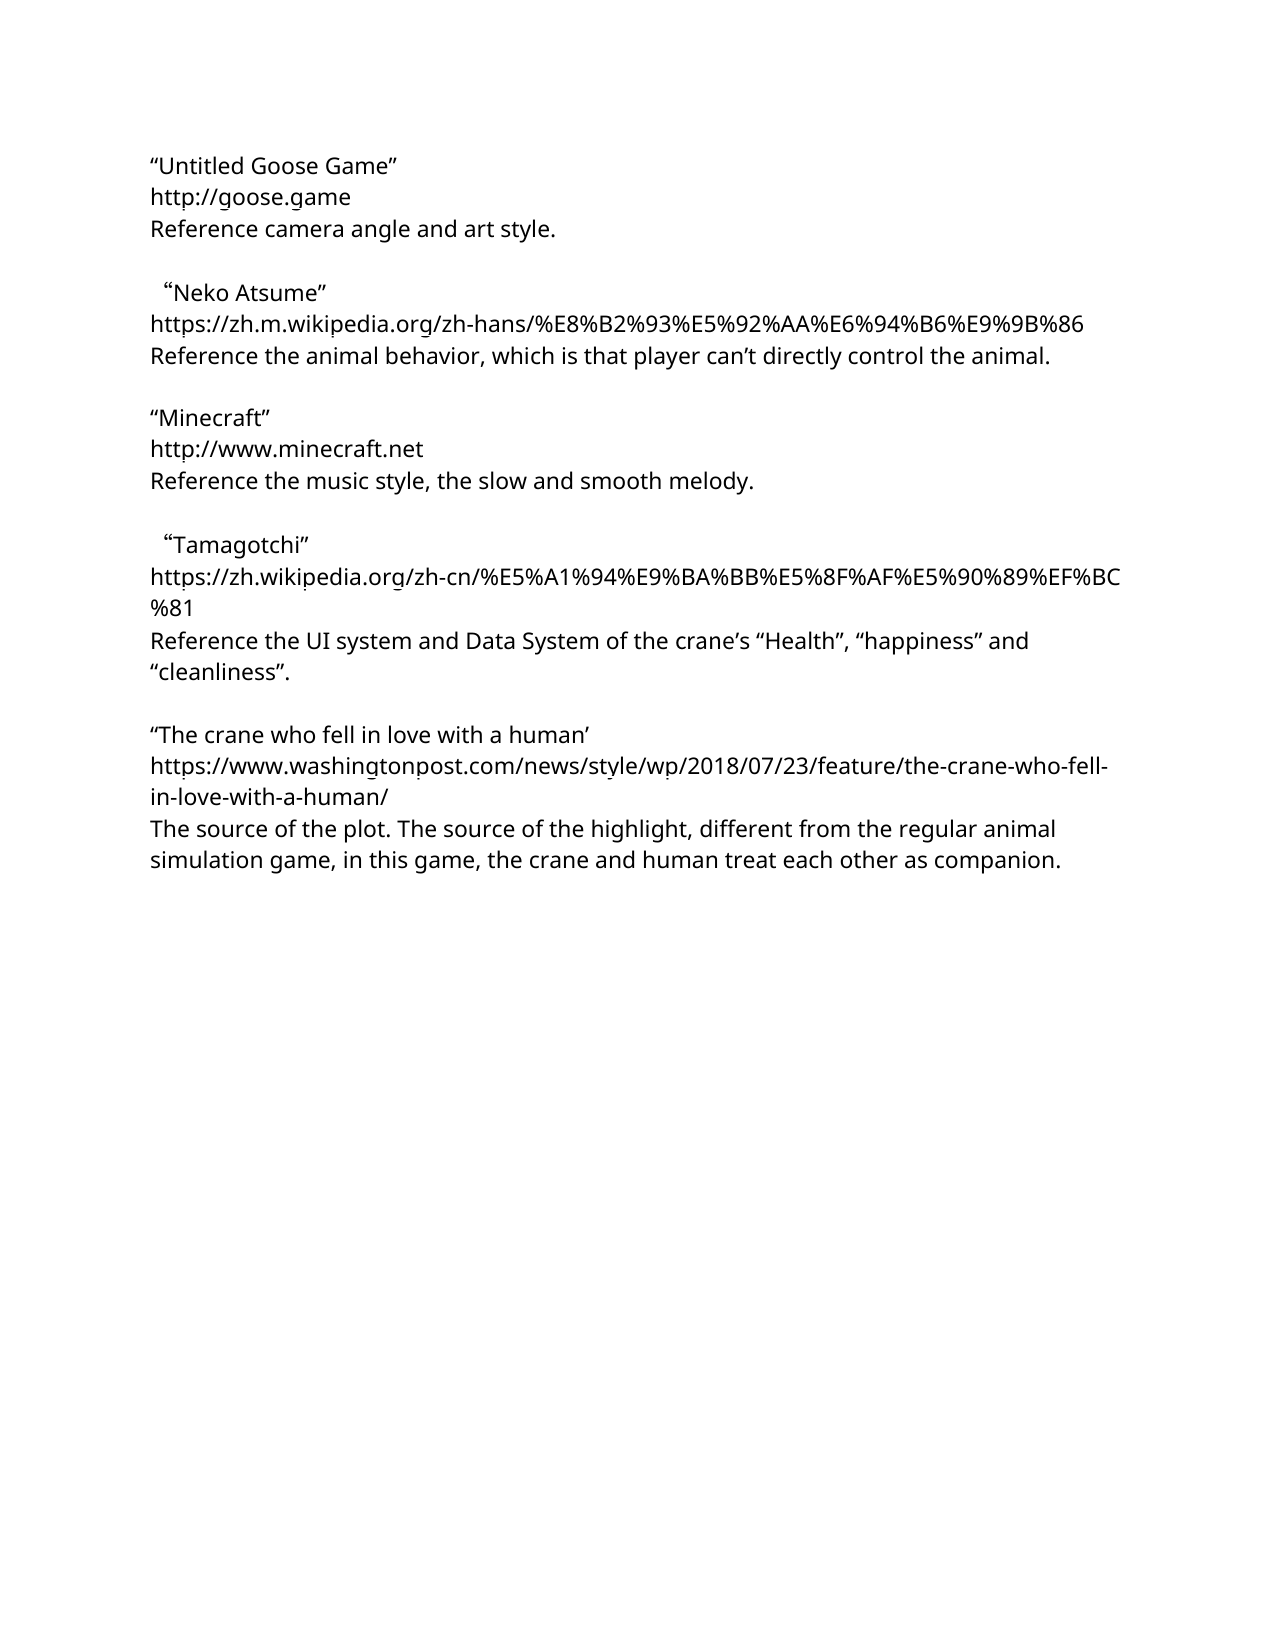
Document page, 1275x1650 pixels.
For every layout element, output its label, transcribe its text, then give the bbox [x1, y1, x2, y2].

text http://goose.game [150, 181, 1125, 212]
text “Tamagotchi” [150, 527, 1125, 560]
text The source of the plot. The source of the highlight, different from the regular animal simulation game, in this game, the crane and human treat each other as companion. [150, 812, 1125, 875]
text “Untitled Goose Game” [150, 150, 1125, 181]
text Reference camera angle and art style. [150, 212, 1125, 244]
text https://www.washingtonpost.com/news/style/wp/2018/07/23/feature/the-crane-who-fell-in-love-with-a-human/ [150, 750, 1125, 812]
text “Neko Atsume” [150, 275, 1125, 308]
text “The crane who fell in love with a human’ [150, 719, 1125, 750]
text Reference the animal behavior, which is that player can’t directly control the animal. [150, 339, 1125, 371]
text Reference the UI system and Data System of the crane’s “Health”, “happiness” and “cleanliness”. [150, 623, 1125, 687]
text https://zh.wikipedia.org/zh-cn/%E5%A1%94%E9%BA%BB%E5%8F%AF%E5%90%89%EF%BC%81 [150, 560, 1125, 623]
text https://zh.m.wikipedia.org/zh-hans/%E8%B2%93%E5%92%AA%E6%94%B6%E9%9B%86 [150, 308, 1125, 339]
text Reference the music style, the slow and smooth melody. [150, 464, 1125, 496]
text “Minecraft” [150, 402, 1125, 433]
text http://www.minecraft.net [150, 433, 1125, 464]
